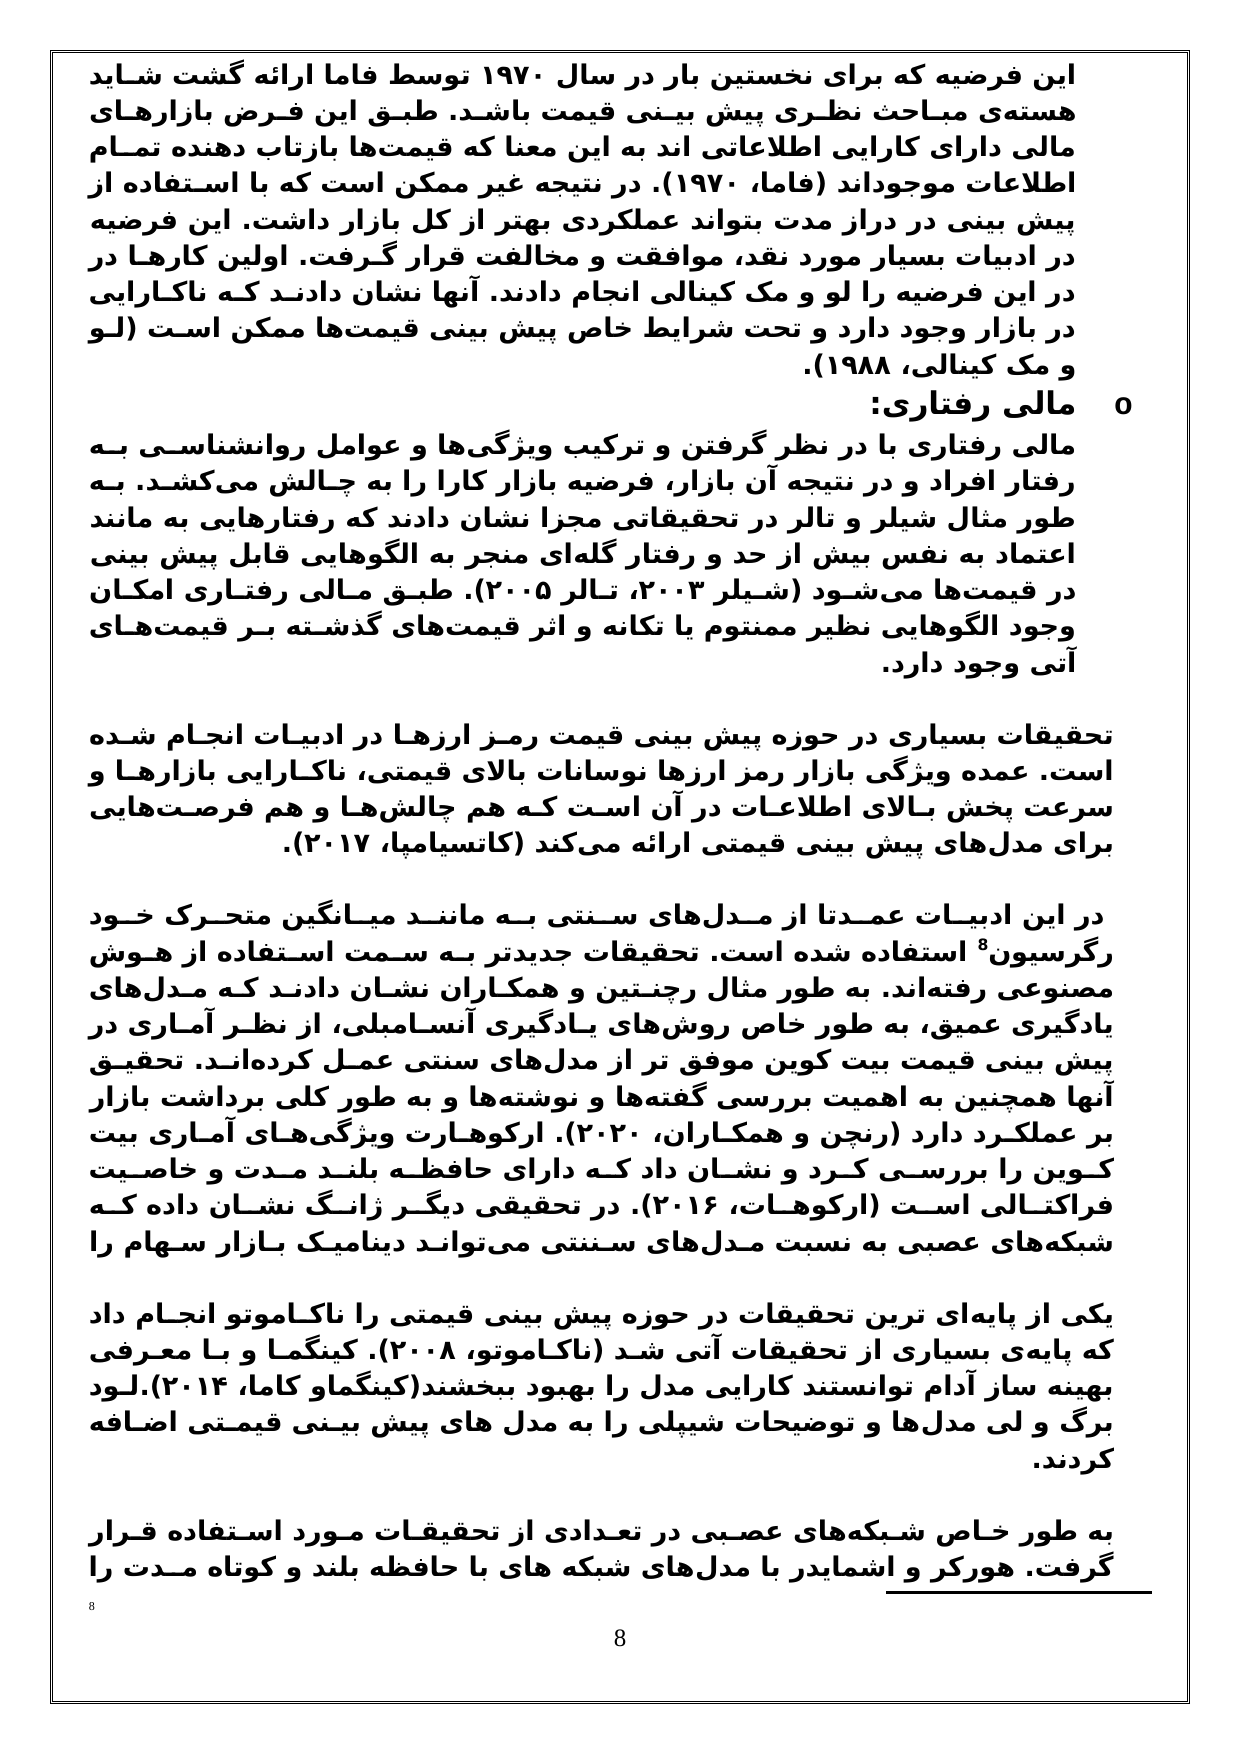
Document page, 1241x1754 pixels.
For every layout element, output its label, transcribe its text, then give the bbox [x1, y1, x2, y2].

text تحقیقات بسیاری در حوزه پیش بینی قیمت رمز ارز‌ها در ادبیات انجام شده است. عمده ویژگی بازار رمز ارز‌ها نوسانات بالای قیمتی، ناکارایی بازار‌ها و سرعت پخش بالای اطلاعات در آن است که هم چالش‌ها و هم فرصت‌هایی برای مدل‌های پیش بینی قیمتی ارائه می‌کند (کاتسیامپا، ۲۰۱۷). [89, 719, 1152, 859]
text در این ادبیات عمدتا از مدل‌های سنتی به مانند میانگین متحرک خود رگرسیون استفاده شده است. تحقیقات جدیدتر به سمت استفاده از هوش مصنوعی رفته‌اند. به طور مثال رچنتین و همکاران نشان دادند که مدل‌های یادگیری عمیق، به طور خاص روش‌های یادگیری آنسامبلی، از نظر آماری در پیش بینی قیمت بیت کوین موفق تر از مدل‌های سنتی عمل کرده‌اند. تحقیق آنها همچنین به اهمیت بررسی گفته‌ها و نوشته‌ها و به طور کلی برداشت بازار بر عملکرد دارد (رنچن و همکاران، ۲۰۲۰). ارکوهارت ویژگی‌های آماری بیت کوین را بررسی کرد و نشان داد که دارای حافظه بلند مدت و خاصیت فراکتالی است (ارکوهات، ۲۰۱۶). در تحقیقی دیگر ژانگ نشان داده که شبکه‌های عصبی به نسبت مدل‌های سننتی می‌تواند دینامیک بازار سهام را بهتر درک کنند (ژانگ ۲۰۱۹). [89, 900, 1114, 1257]
list این فرضیه که برای نخستین بار در سال ۱۹۷۰ توسط فاما ارائه گشت شاید هسته‌ی مباحث نظری پیش بینی قیمت باشد. طبق این فرض بازار‌های مالی دارای کارایی اطلاعاتی اند به این معنا که قیمت‌ها بازتاب دهنده تمام اطلاعات موجود‌اند (فاما، ۱۹۷۰). در نتیجه غیر ممکن است که با استفاده از پیش بینی در دراز مدت بتواند عملکردی بهتر از کل بازار داشت. این فرضیه در ادبیات بسیار مورد نقد، موافقت و مخالفت قرار گرفت. اولین کار‌ها در در این فرضیه را لو و مک کینالی انجام دادند. آنها نشان دادند که ناکارایی در بازار وجود دارد و تحت شرایط خاص پیش بینی قیمت‌ها ممکن است (لو و مک کینالی، ۱۹۸۸). [89, 59, 1077, 381]
text یکی از پایه‌ای ترین تحقیقات در حوزه پیش بینی قیمتی را ناکاموتو انجام داد که پایه‌ی بسیاری از تحقیقات آتی شد (ناکاموتو، ۲۰۰۸). کینگما و با معرفی بهینه ساز آدام توانستند کارایی مدل را بهبود ببخشند‌(کینگماو کاما، ۲۰۱۴).لود برگ و لی مدل‌ها و توضیحات شیپلی را به مدل های پیش بینی قیمتی اضافه کردند. [89, 1298, 1114, 1474]
list مالی رفتاری با در نظر گرفتن و ترکیب ویژگی‌ها و عوامل روانشناسی به رفتار افراد و در نتیجه آن بازار، فرضیه بازار کارا را به چالش می‌کشد. به طور مثال شیلر و تالر در تحقیقاتی مجزا نشان دادند که رفتار‌هایی به مانند اعتماد به نفس بیش از حد و رفتار گله‌ای منجر به الگو‌هایی قابل پیش بینی در قیمت‌ها می‌شود (شیلر ۲۰۰۳، تالر ۲۰۰۵). طبق مالی رفتاری امکان وجود الگوهایی نظیر ممنتوم یا تکانه و اثر قیمت‌های گذشته بر قیمت‌های آتی وجود دارد. [89, 429, 1077, 678]
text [89, 1515, 1114, 1583]
list مالی رفتاری: [89, 385, 1114, 424]
